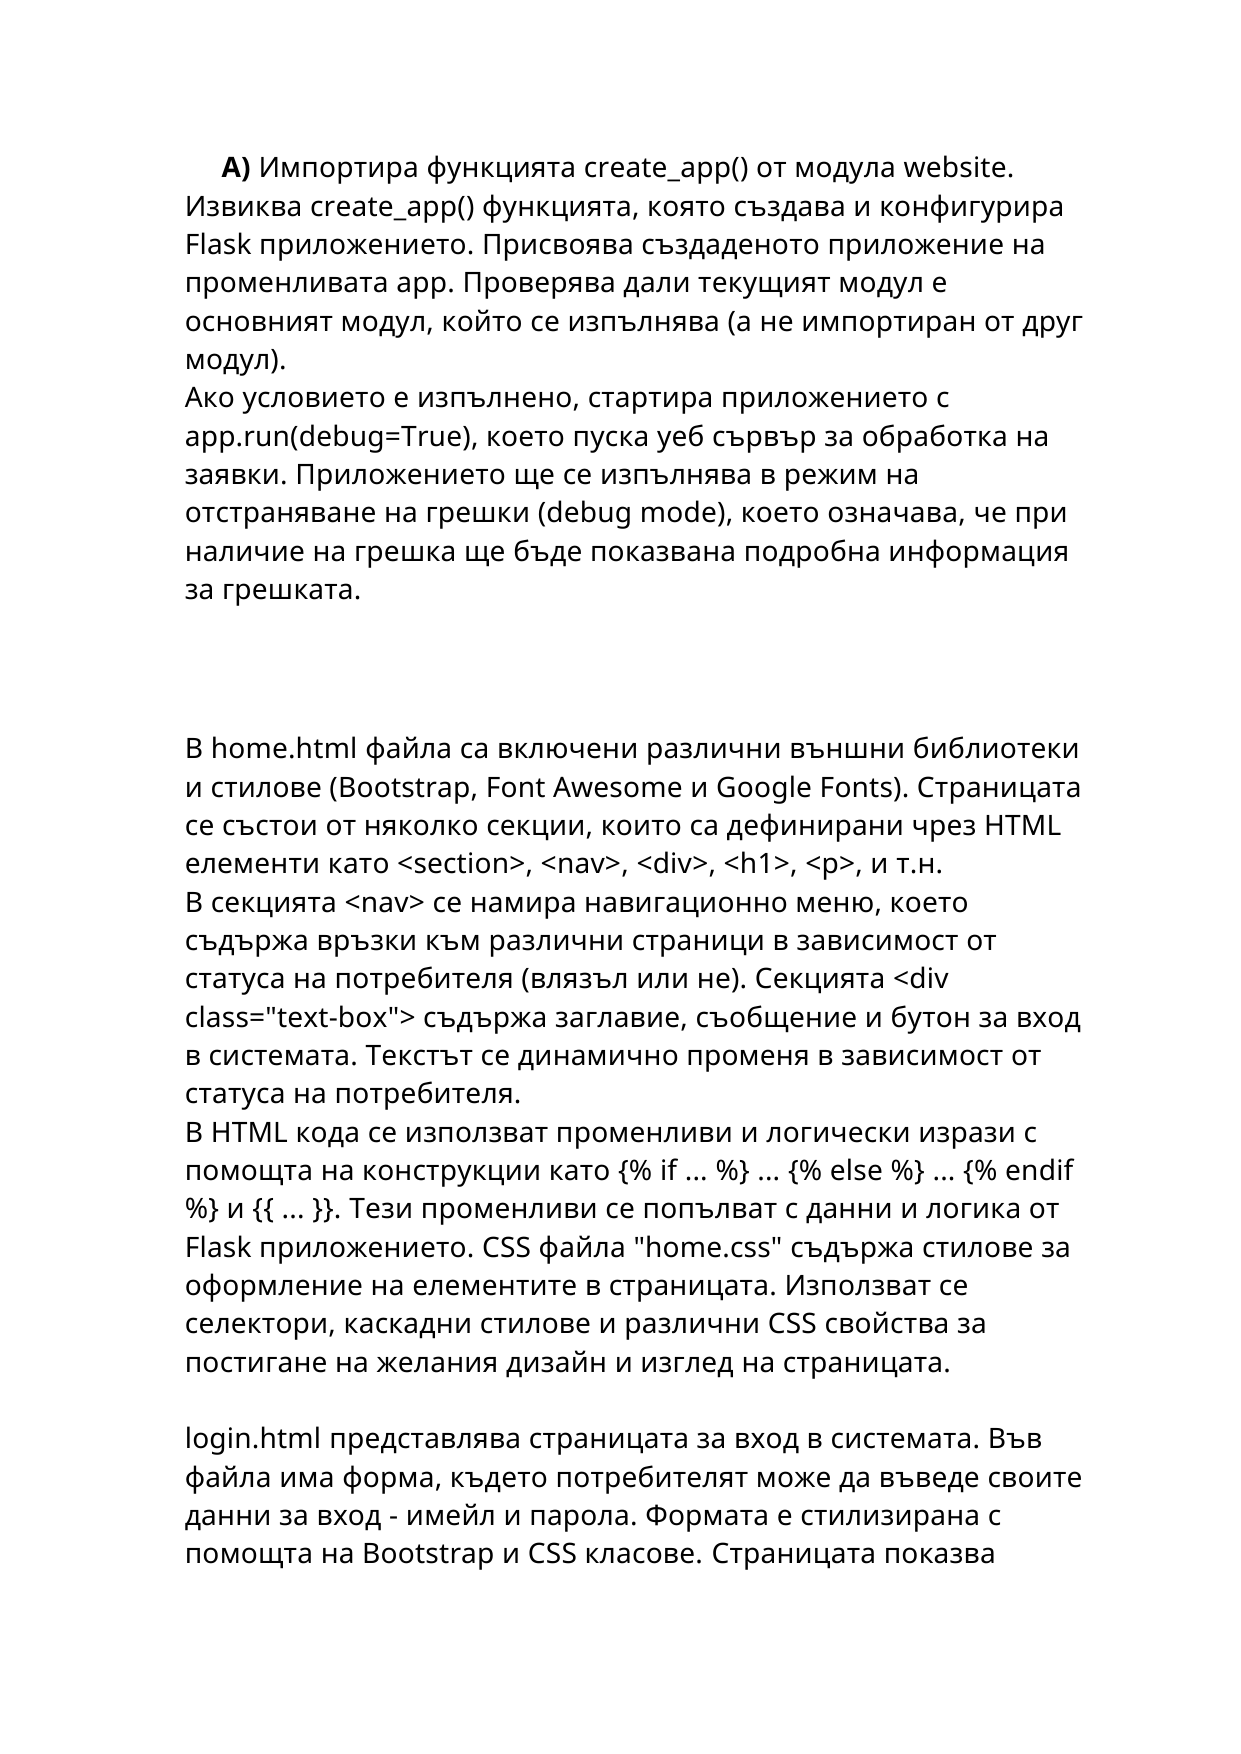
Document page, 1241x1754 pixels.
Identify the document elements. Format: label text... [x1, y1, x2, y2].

list А) Импортира функцията create_app() от модула website. [184, 148, 1093, 186]
list В HTML кода се използват променливи и логически изрази с помощта на конструкции като {% if ... %} ... {% else %} ... {% endif %} и {{ ... }}. Тези променливи се попълват с данни и логика от Flask приложението. CSS файла "home.css" съдържа стилове за оформление на елементите в страницата. Използват се селектори, каскадни стилове и различни CSS свойства за постигане на желания дизайн и изглед на страницата. [184, 1112, 1093, 1381]
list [184, 1419, 1093, 1572]
list В секцията <nav> се намира навигационно меню, което съдържа връзки към различни страници в зависимост от статуса на потребителя (влязъл или не). Секцията <div class="text-box"> съдържа заглавие, съобщение и бутон за вход в системата. Текстът се динамично променя в зависимост от статуса на потребителя. [184, 882, 1093, 1112]
list В home.html файла са включени различни външни библиотеки и стилове (Bootstrap, Font Awesome и Google Fonts). Страницата се състои от няколко секции, които са дефинирани чрез HTML елементи като <section>, <nav>, <div>, <h1>, <p>, и т.н. [184, 729, 1093, 882]
list Ако условието е изпълнено, стартира приложението с app.run(debug=True), което пуска уеб сървър за обработка на заявки. Приложението ще се изпълнява в режим на отстраняване на грешки (debug mode), което означава, че при наличие на грешка ще бъде показвана подробна информация за грешката. [184, 378, 1093, 608]
list Извиква create_app() функцията, която създава и конфигурира Flask приложението. Присвоява създаденото приложение на променливата app. Проверява дали текущият модул е основният модул, който се изпълнява (а не импортиран от друг модул). [184, 186, 1093, 378]
